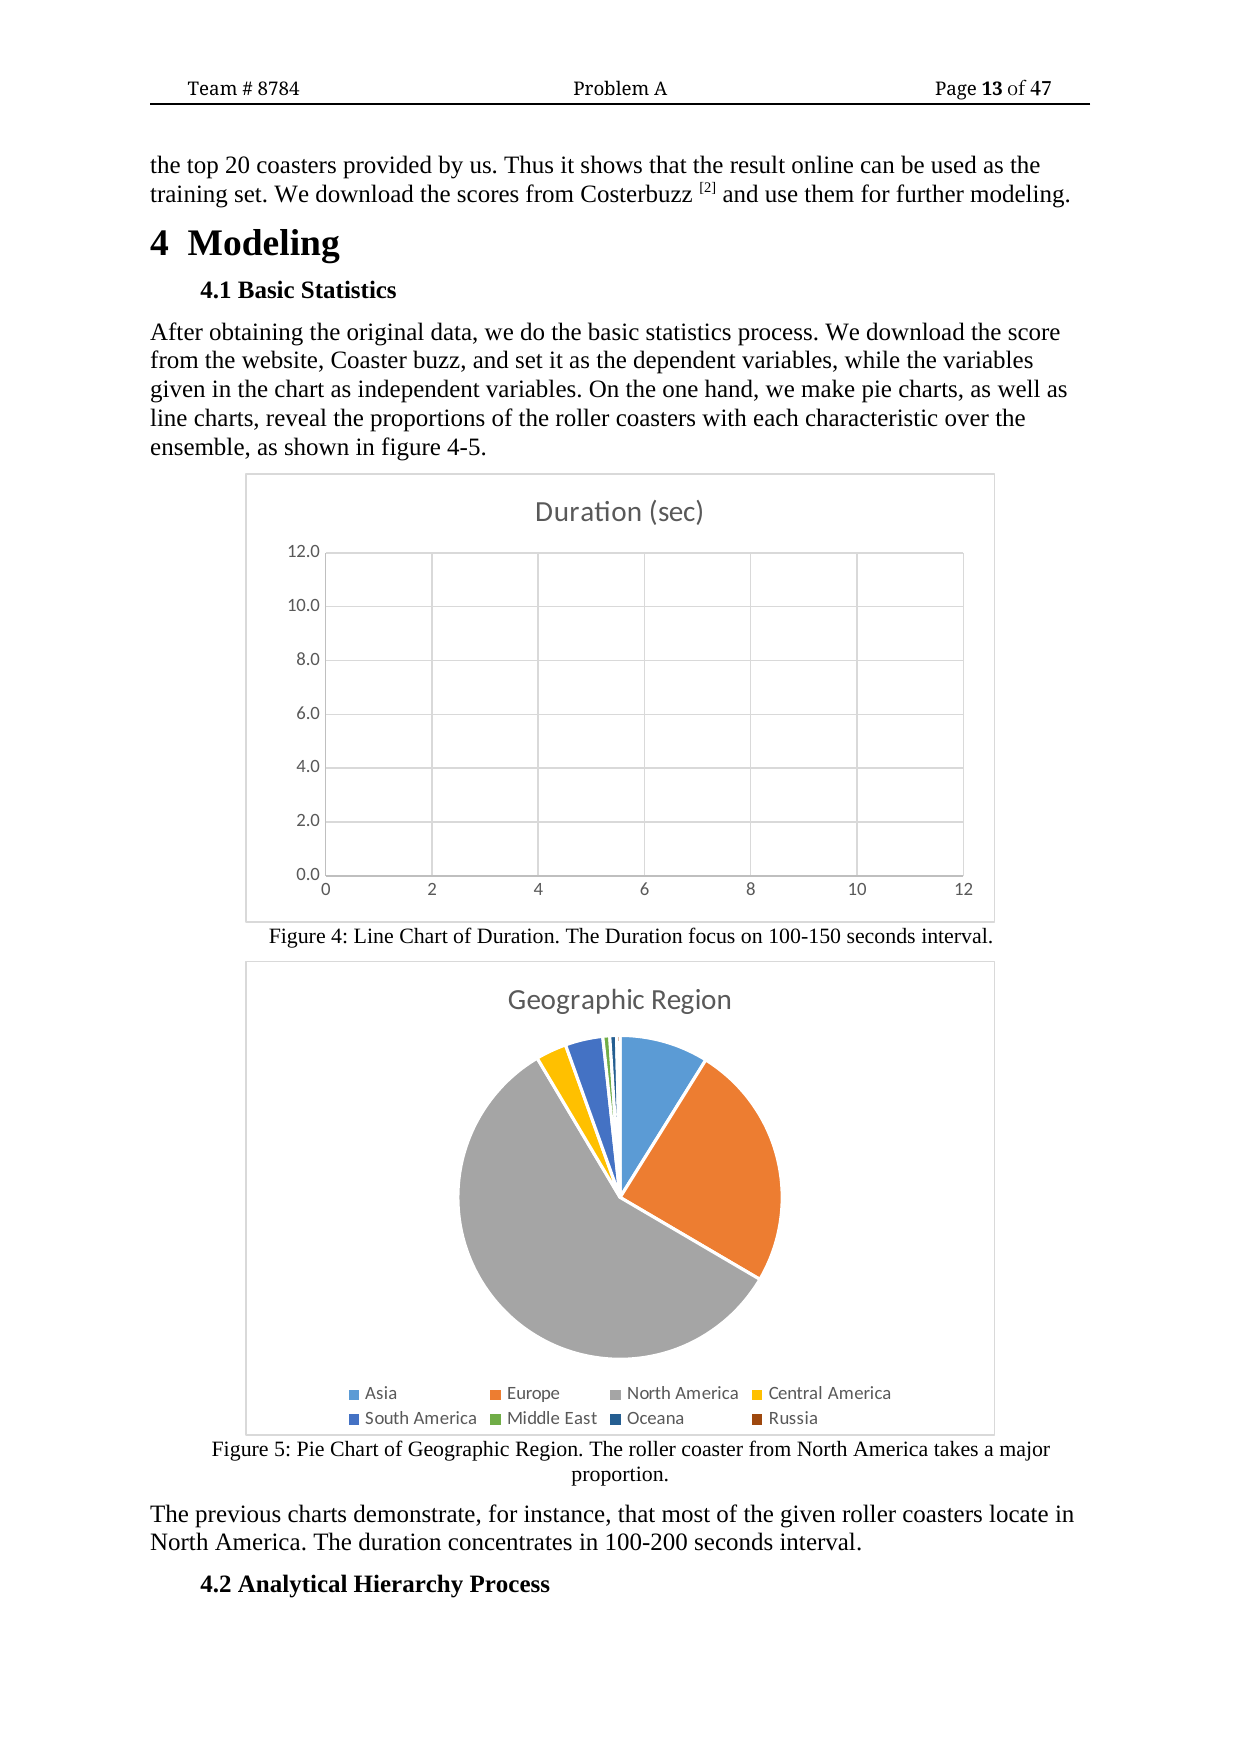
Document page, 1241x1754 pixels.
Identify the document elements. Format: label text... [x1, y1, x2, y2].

list Basic Statistics [200, 276, 1090, 304]
list Analytical Hierarchy Process [200, 1569, 1090, 1597]
text After obtaining the original data, we do the basic statistics process. We download the score from the website, Coaster buzz, and set it as the dependent variables, while the variables given in the chart as independent variables. On the one hand, we make pie charts, as well as line charts, reveal the proportions of the roller coasters with each characteristic over the ensemble, as shown in figure 4-5. [150, 317, 1090, 461]
text The previous charts demonstrate, for instance, that most of the given roller coasters locate in North America. The duration concentrates in 100-200 seconds interval. [150, 1499, 1090, 1556]
text Figure 5: Pie Chart of Geographic Region. The roller coaster from North America takes a major proportion. [150, 1436, 1090, 1486]
text Figure 4: Line Chart of Duration. The Duration focus on 100-150 seconds interval. [150, 923, 1090, 948]
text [150, 150, 1090, 207]
list Modeling [150, 220, 1090, 263]
